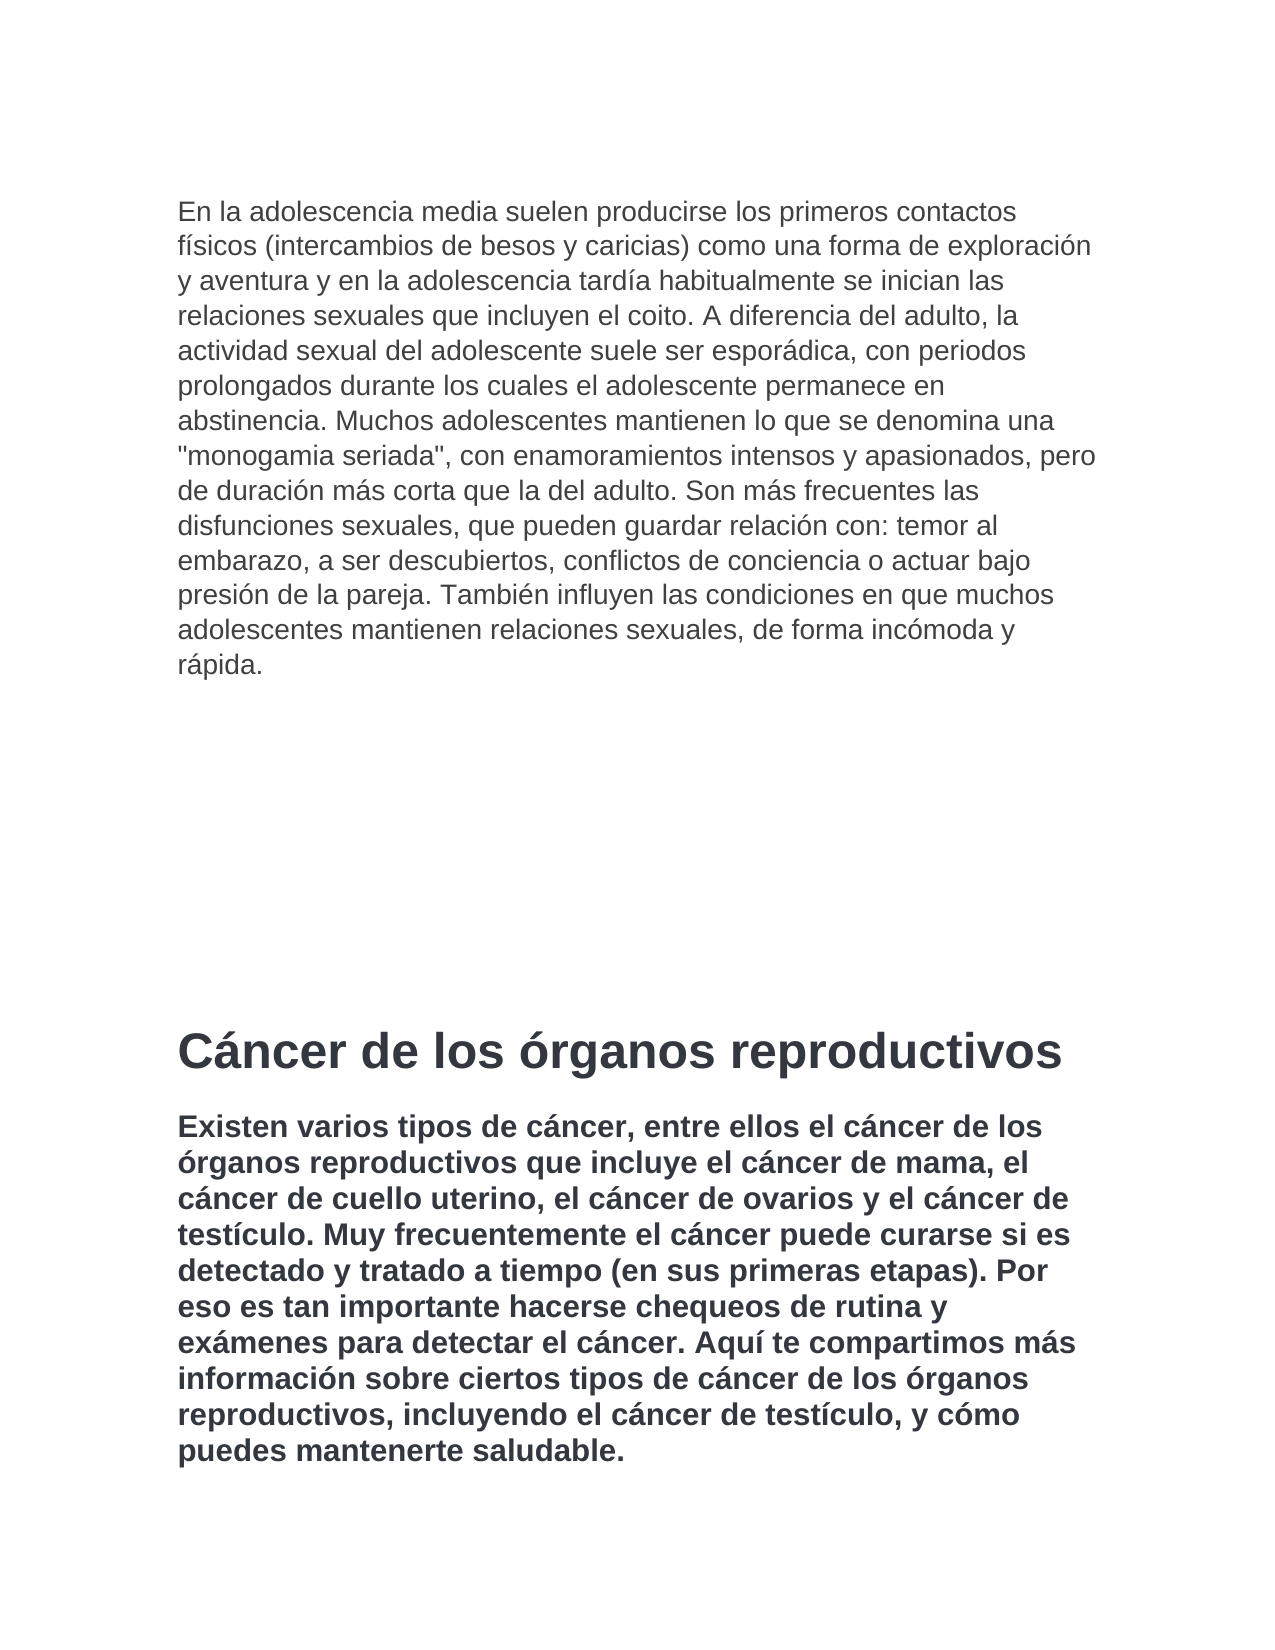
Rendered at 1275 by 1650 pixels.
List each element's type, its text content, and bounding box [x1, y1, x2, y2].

text Existen varios tipos de cáncer, entre ellos el cáncer de los órganos reproductivos que incluye el cáncer de mama, el cáncer de cuello uterino, el cáncer de ovarios y el cáncer de testículo. Muy frecuentemente el cáncer puede curarse si es detectado y tratado a tiempo (en sus primeras etapas). Por eso es tan importante hacerse chequeos de rutina y exámenes para detectar el cáncer. Aquí te compartimos más información sobre ciertos tipos de cáncer de los órganos reproductivos, incluyendo el cáncer de testículo, y cómo puedes mantenerte saludable. [177, 1108, 1098, 1468]
text En la adolescencia media suelen producirse los primeros contactos físicos (intercambios de besos y caricias) como una forma de exploración y aventura y en la adolescencia tardía habitualmente se inician las relaciones sexuales que incluyen el coito. A diferencia del adulto, la actividad sexual del adolescente suele ser esporádica, con periodos prolongados durante los cuales el adolescente permanece en abstinencia. Muchos adolescentes mantienen lo que se denomina una "monogamia seriada", con enamoramientos intensos y apasionados, pero de duración más corta que la del adulto. Son más frecuentes las disfunciones sexuales, que pueden guardar relación con: temor al embarazo, a ser descubiertos, conflictos de conciencia o actuar bajo presión de la pareja. También influyen las condiciones en que muchos adolescentes mantienen relaciones sexuales, de forma incómoda y rápida. [177, 194, 1098, 681]
text Cáncer de los órganos reproductivos [177, 1022, 1098, 1079]
